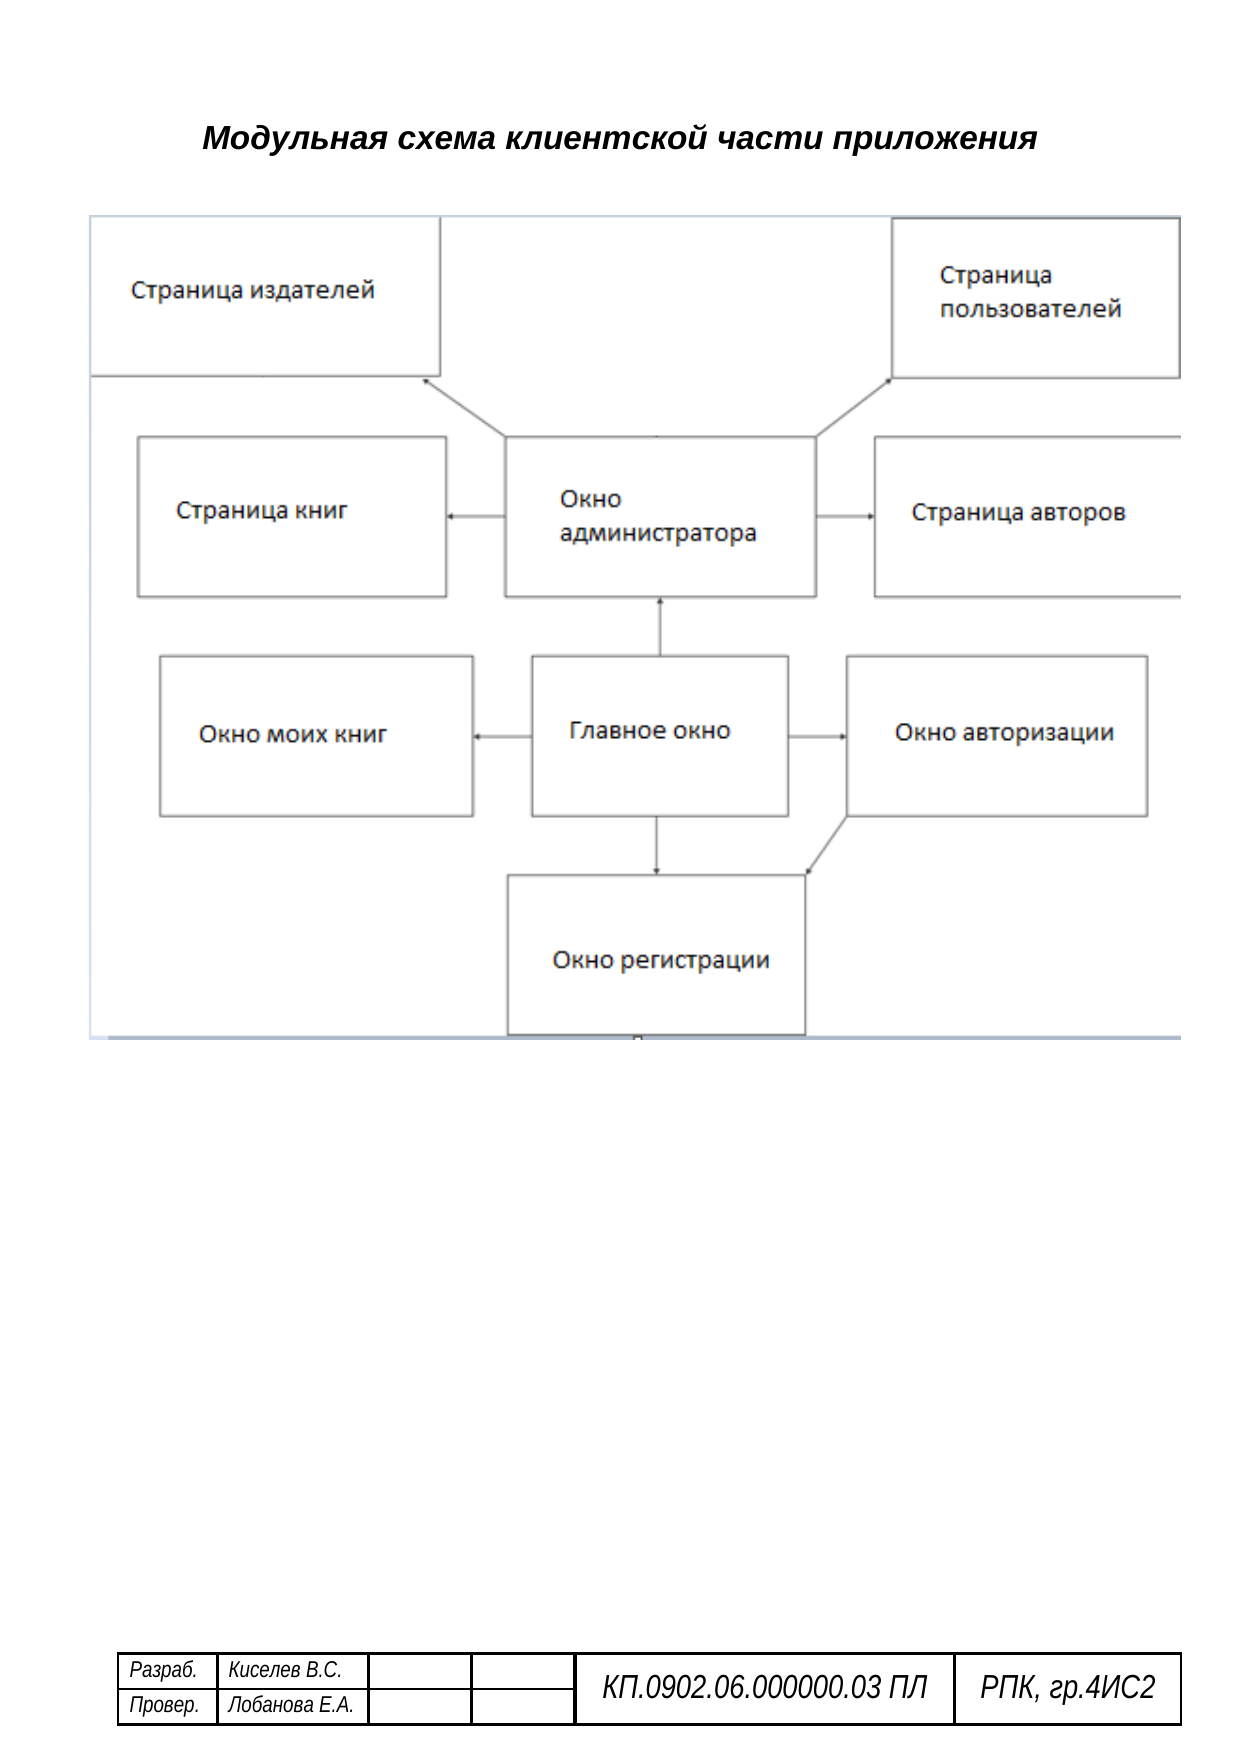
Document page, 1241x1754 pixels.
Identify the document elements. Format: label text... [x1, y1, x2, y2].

picture [88, 215, 1181, 1040]
text Модульная схема клиентской части приложения [89, 118, 1152, 157]
